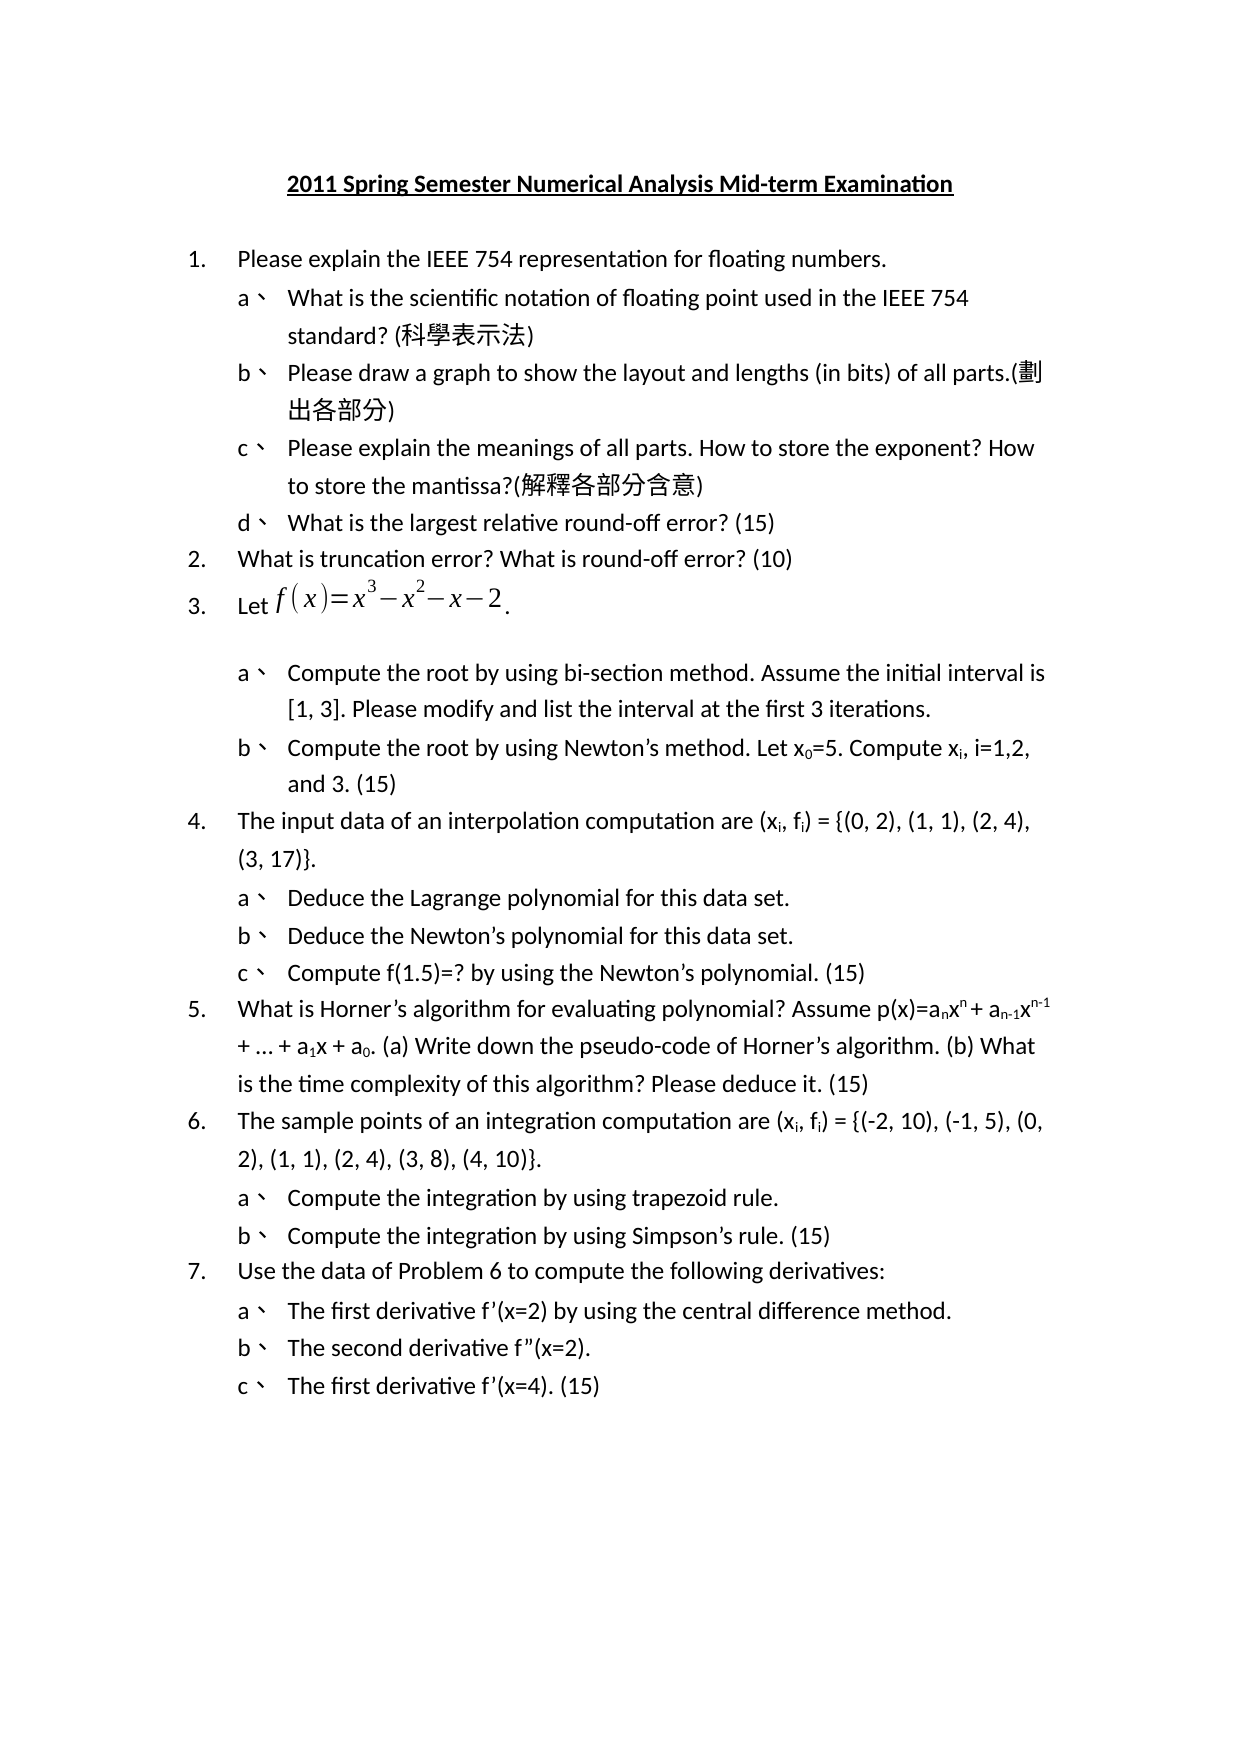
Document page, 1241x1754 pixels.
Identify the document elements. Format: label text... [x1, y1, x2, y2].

list Compute the integration by using Simpson’s rule. (15) [237, 1214, 1053, 1252]
list What is Horner’s algorithm for evaluating polynomial? Assume p(x)=anxn + an-1xn-1 + … + a1x + a0. (a) Write down the pseudo-code of Horner’s algorithm. (b) What is the time complexity of this algorithm? Please deduce it. (15) [187, 989, 1053, 1102]
list What is truncation error? What is round-off error? (10) [187, 539, 1053, 577]
list The sample points of an integration computation are (xi, fi) = {(-2, 10), (-1, 5), (0, 2), (1, 1), (2, 4), (3, 8), (4, 10)}. [187, 1102, 1053, 1177]
list Deduce the Lagrange polynomial for this data set. [237, 877, 1053, 914]
text 2011 Spring Semester Numerical Analysis Mid-term Examination [187, 164, 1053, 202]
list The input data of an interpolation computation are (xi, fi) = {(0, 2), (1, 1), (2, 4), (3, 17)}. [187, 802, 1053, 877]
list Please explain the meanings of all parts. How to store the exponent? How to store the mantissa?(解釋各部分含意) [237, 427, 1053, 502]
list Compute the integration by using trapezoid rule. [237, 1177, 1053, 1214]
list Compute the root by using Newton’s method. Let x0=5. Compute xi, i=1,2, and 3. (15) [237, 727, 1053, 802]
list Please draw a graph to show the layout and lengths (in bits) of all parts.(劃出各部分) [237, 352, 1053, 427]
list Deduce the Newton’s polynomial for this data set. [237, 914, 1053, 952]
list Please explain the IEEE 754 representation for floating numbers. [187, 239, 1053, 277]
list The first derivative f’(x=2) by using the central difference method. [237, 1289, 1053, 1327]
list What is the scientific notation of floating point used in the IEEE 754 standard? (科學表示法) [237, 277, 1053, 352]
list What is the largest relative round-off error? (15) [237, 502, 1053, 539]
list The second derivative f”(x=2). [237, 1327, 1053, 1364]
list The first derivative f’(x=4). (15) [237, 1364, 1053, 1402]
list Compute f(1.5)=? by using the Newton’s polynomial. (15) [237, 952, 1053, 989]
list Compute the root by using bi-section method. Assume the initial interval is [1, 3]. Please modify and list the interval at the first 3 iterations. [237, 652, 1053, 727]
list Use the data of Problem 6 to compute the following derivatives: [187, 1252, 1053, 1289]
list Let . [187, 577, 1053, 652]
